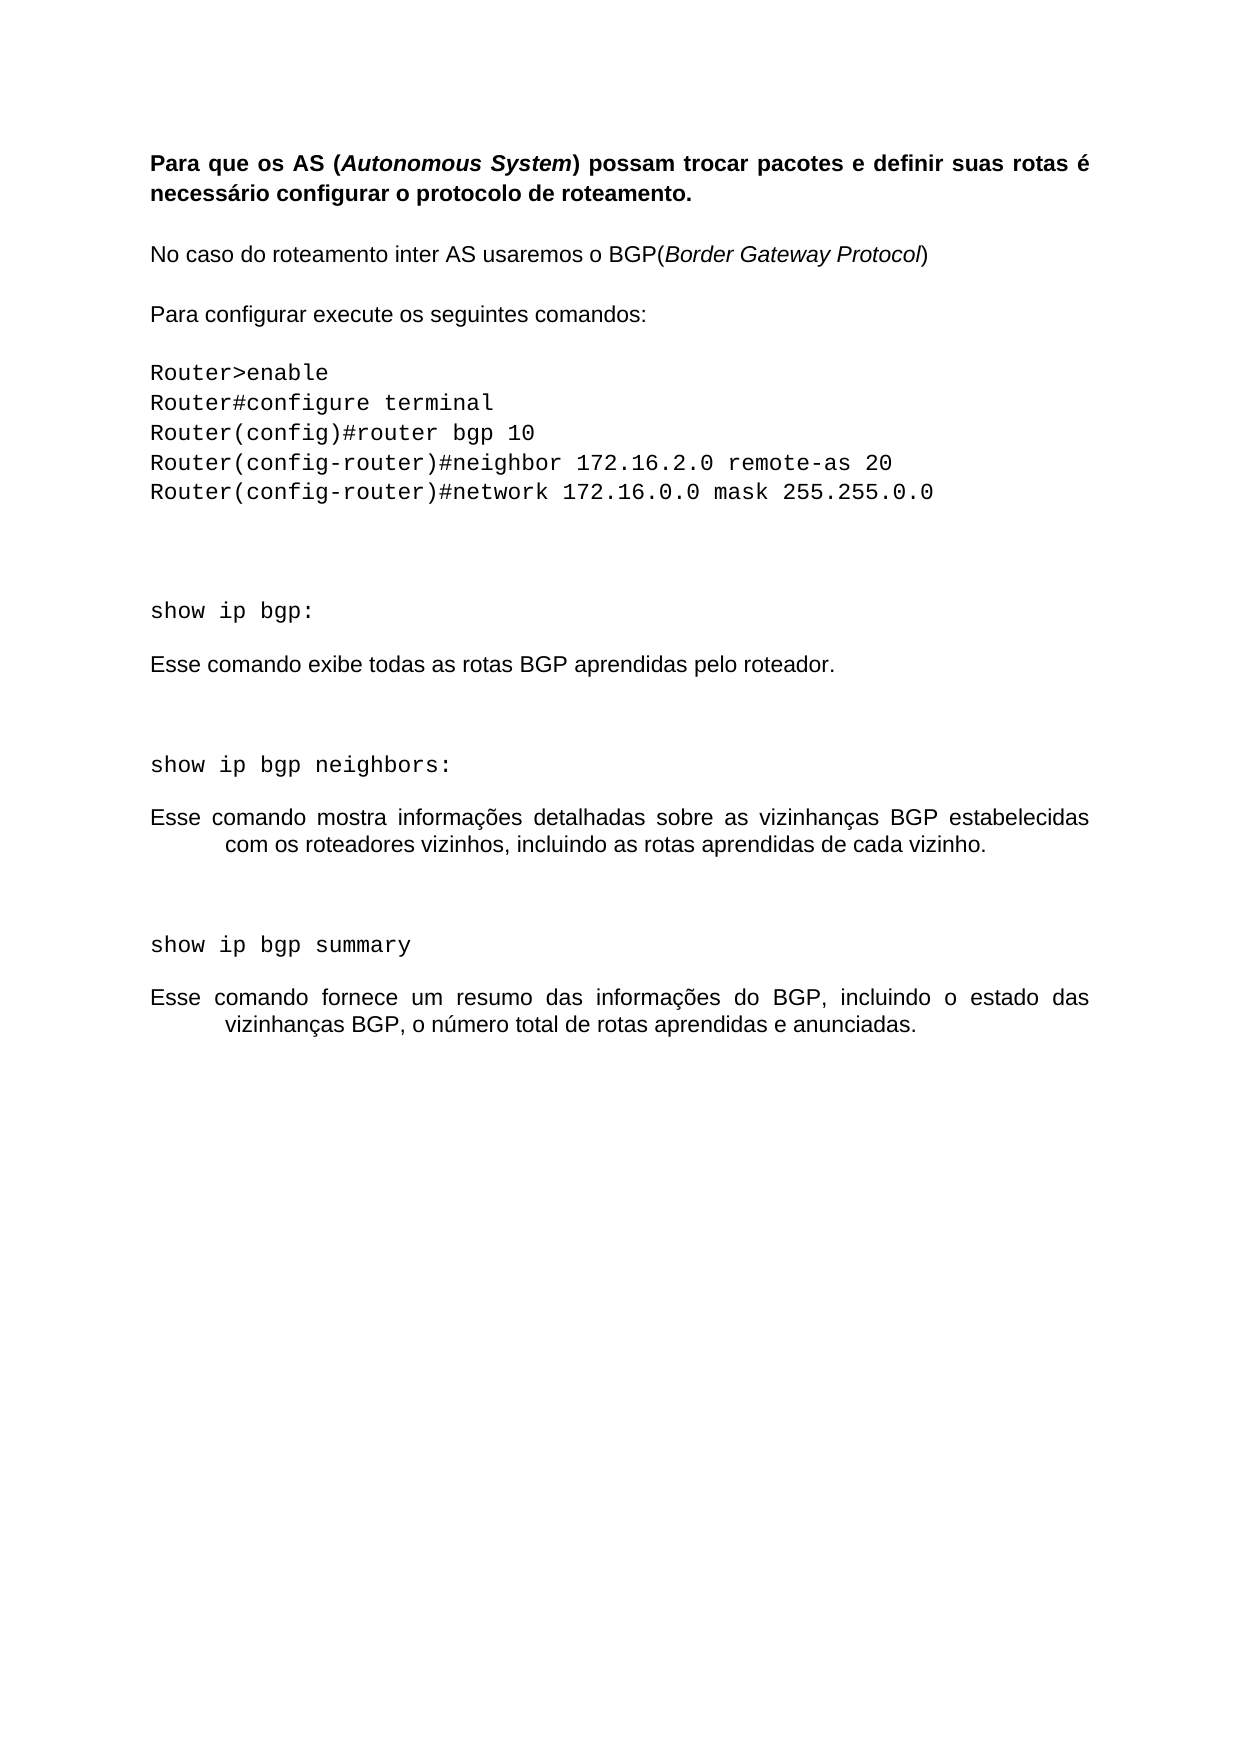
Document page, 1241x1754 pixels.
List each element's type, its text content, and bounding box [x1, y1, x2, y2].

text Para configurar execute os seguintes comandos: [150, 301, 1090, 327]
text Router#configure terminal [150, 391, 1090, 417]
text show ip bgp: [150, 600, 1090, 626]
text Router(config-router)#network 172.16.0.0 mask 255.255.0.0 [150, 481, 1090, 507]
text show ip bgp summary [150, 933, 1090, 959]
text Router(config)#router bgp 10 [150, 421, 1090, 447]
text Para que os AS (Autonomous System) possam trocar pacotes e definir suas rotas é necessário configurar o protocolo de roteamento. [150, 150, 1090, 207]
text Esse comando mostra informações detalhadas sobre as vizinhanças BGP estabelecidas com os roteadores vizinhos, incluindo as rotas aprendidas de cada vizinho. [150, 804, 1090, 857]
text Router>enable [150, 361, 1090, 387]
text show ip bgp neighbors: [150, 753, 1090, 779]
text Router(config-router)#neighbor 172.16.2.0 remote-as 20 [150, 451, 1090, 477]
text Esse comando exibe todas as rotas BGP aprendidas pelo roteador. [150, 651, 1090, 677]
text No caso do roteamento inter AS usaremos o BGP(Border Gateway Protocol) [150, 241, 1090, 267]
text Esse comando fornece um resumo das informações do BGP, incluindo o estado das vizinhanças BGP, o número total de rotas aprendidas e anunciadas. [150, 984, 1090, 1037]
